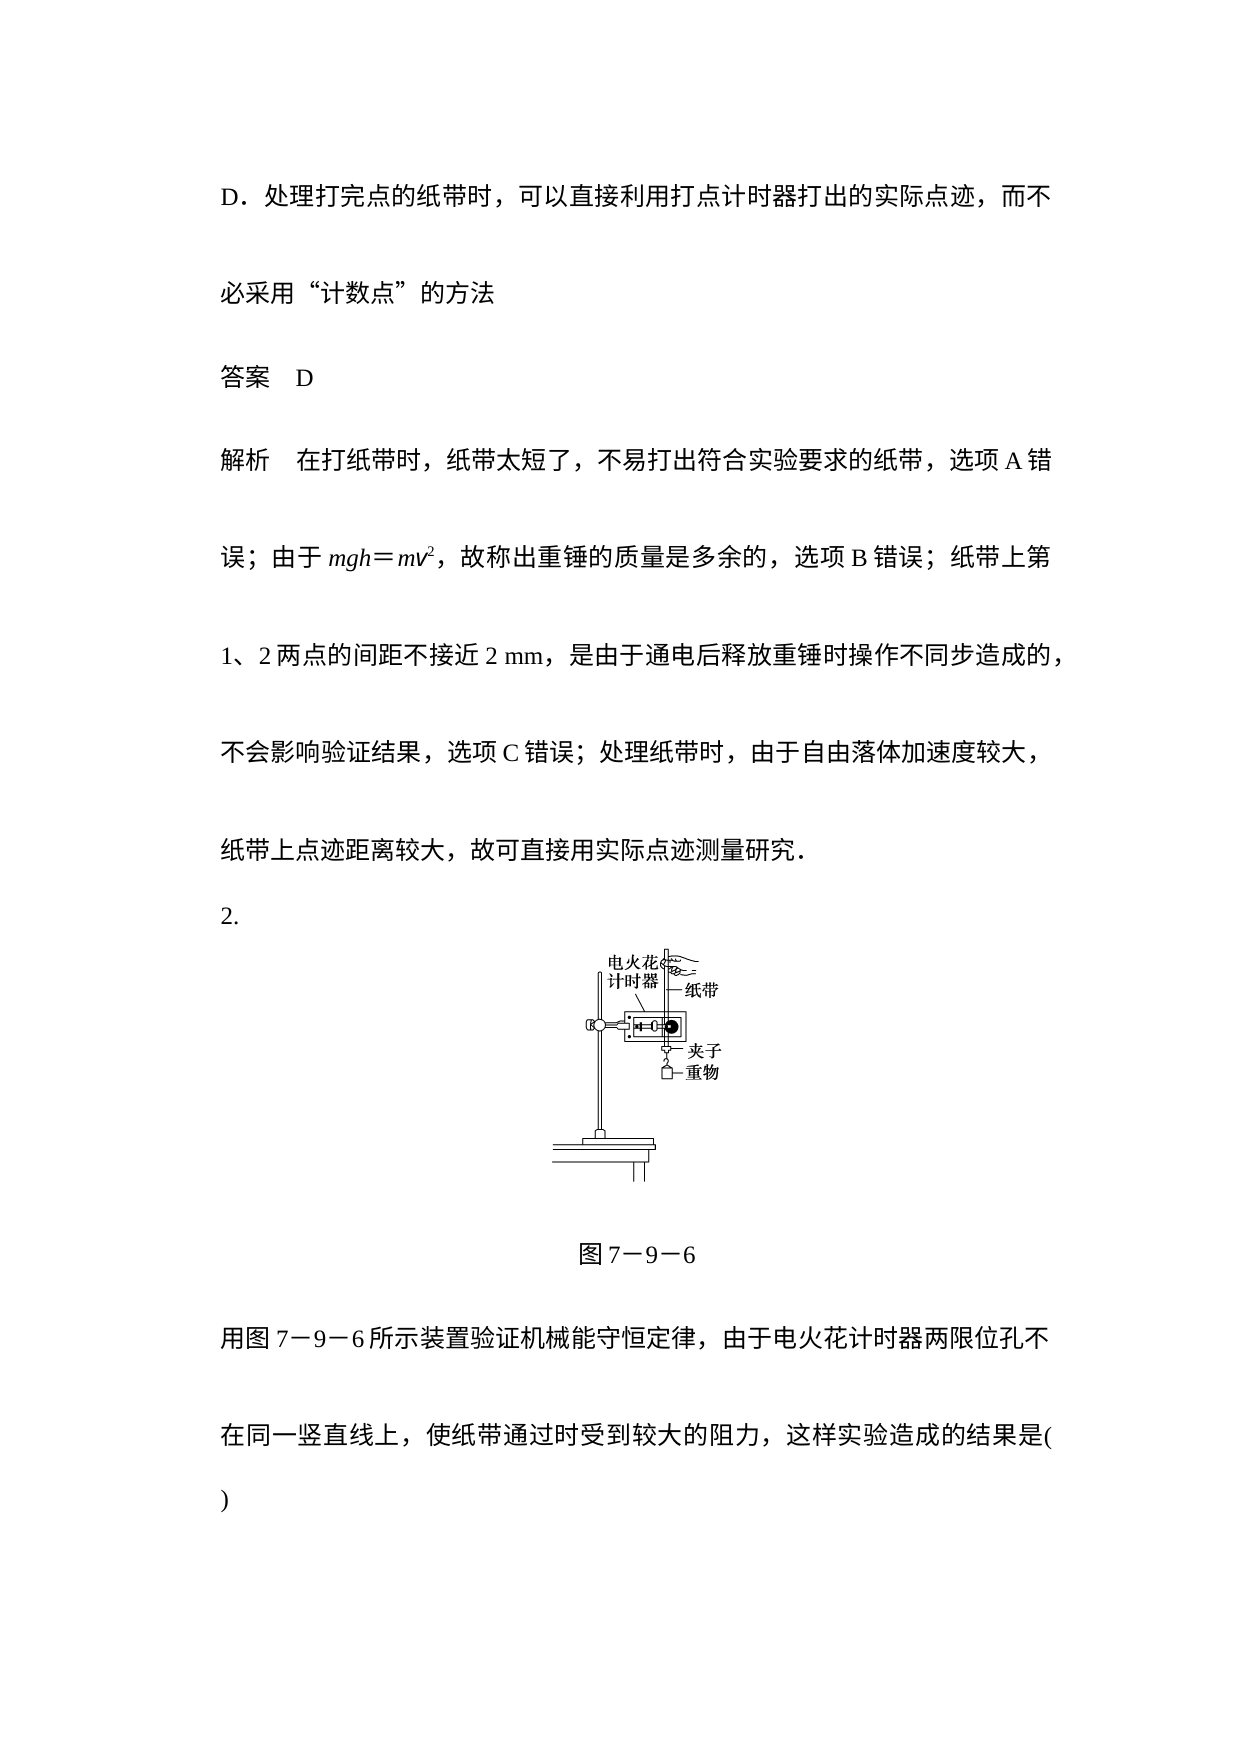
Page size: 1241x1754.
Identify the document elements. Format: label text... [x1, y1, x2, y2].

text 图7－9－6 [220, 1221, 1053, 1286]
text 用图7－9－6所示装置验证机械能守恒定律，由于电火花计时器两限位孔不在同一竖直线上，使纸带通过时受到较大的阻力，这样实验造成的结果是( ) [220, 1304, 1053, 1515]
picture [544, 945, 729, 1188]
text D．处理打完点的纸带时，可以直接利用打点计时器打出的实际点迹，而不必采用“计数点”的方法 [220, 162, 1053, 324]
text 2. [220, 899, 1053, 931]
text 解析 在打纸带时，纸带太短了，不易打出符合实验要求的纸带，选项A错误；由于mgh＝mv2，故称出重锤的质量是多余的，选项B错误；纸带上第1、2两点的间距不接近2 mm，是由于通电后释放重锤时操作不同步造成的，不会影响验证结果，选项C错误；处理纸带时，由于自由落体加速度较大，纸带上点迹距离较大，故可直接用实际点迹测量研究． [220, 426, 1053, 881]
text 答案 D [220, 343, 1053, 408]
